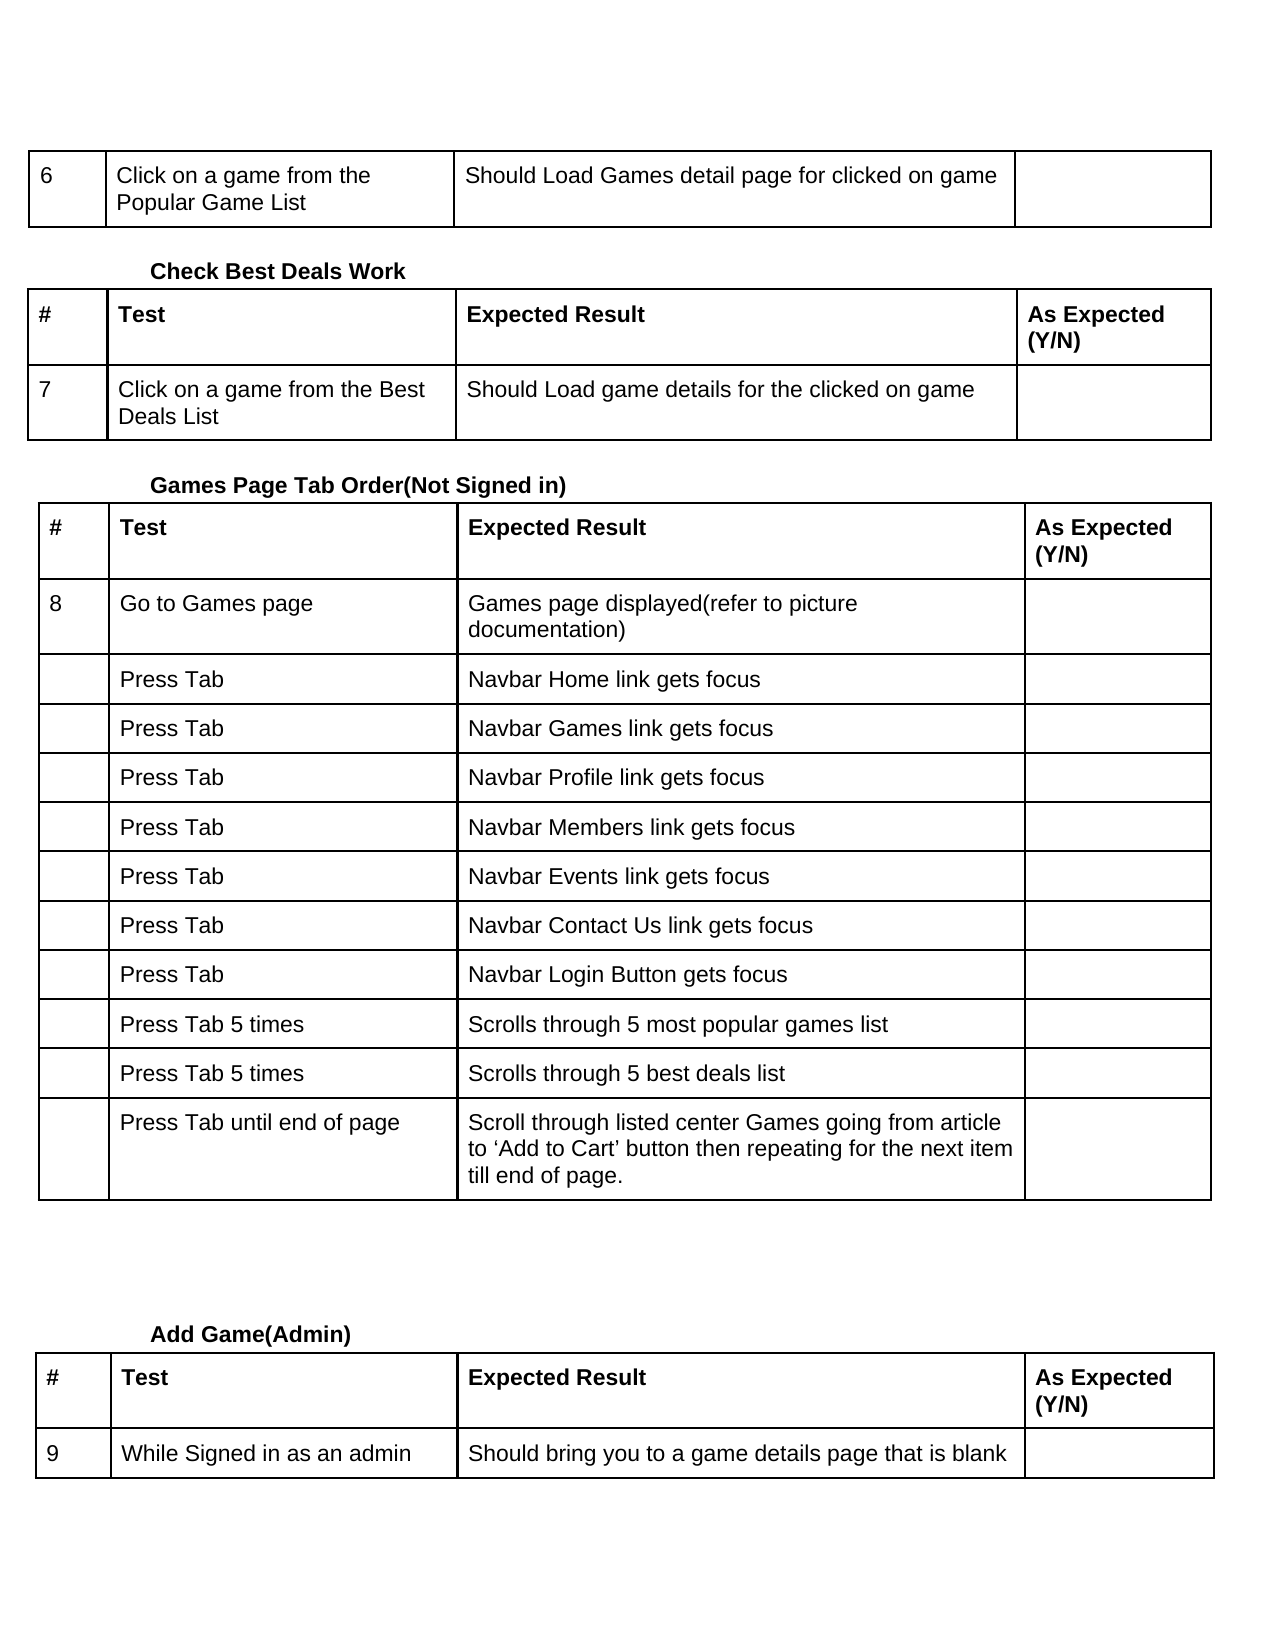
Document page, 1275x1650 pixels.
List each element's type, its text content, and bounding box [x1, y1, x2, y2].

table_cell Press Tab [110, 655, 456, 702]
table_cell Navbar Profile link gets focus [459, 754, 1024, 801]
table_cell [40, 803, 108, 850]
table_cell Press Tab 5 times [110, 1000, 456, 1047]
table_cell Press Tab until end of page [110, 1099, 456, 1198]
table_cell [1026, 1099, 1210, 1198]
table_cell [40, 852, 108, 899]
table_cell Scrolls through 5 best deals list [459, 1049, 1024, 1097]
table_cell Go to Games page [110, 580, 456, 653]
table_cell [1026, 1049, 1210, 1097]
table_cell [40, 902, 108, 949]
table_cell 8 [40, 580, 108, 653]
text Games Page Tab Order(Not Signed in) [150, 472, 1125, 498]
table_cell 9 [37, 1429, 110, 1477]
table_cell Press Tab [110, 754, 456, 801]
text Add Game(Admin) [150, 1321, 1125, 1348]
table_cell [40, 754, 108, 801]
table_header # [40, 504, 108, 577]
table_header Expected Result [457, 290, 1016, 364]
table_cell [1018, 366, 1210, 439]
table_cell [1026, 852, 1210, 899]
table_cell Navbar Contact Us link gets focus [459, 902, 1024, 949]
table_cell [1026, 902, 1210, 949]
table_header As Expected (Y/N) [1026, 504, 1210, 577]
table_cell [112, 1429, 456, 1477]
table_cell Scrolls through 5 most popular games list [459, 1000, 1024, 1047]
table_cell Games page displayed(refer to picture documentation) [459, 580, 1024, 653]
table_header Expected Result [459, 1354, 1024, 1427]
table_cell Click on a game from the Popular Game List [107, 152, 453, 226]
table_cell Press Tab [110, 902, 456, 949]
table_cell Should Load Games detail page for clicked on game [455, 152, 1014, 226]
table_cell Press Tab [110, 852, 456, 899]
table_cell Should Load game details for the clicked on game [457, 366, 1016, 439]
table_cell [40, 1099, 108, 1198]
table_cell [40, 1000, 108, 1047]
table_cell 6 [30, 152, 105, 226]
text Check Best Deals Work [150, 258, 1125, 284]
table_cell Scroll through listed center Games going from article to ‘Add to Cart’ button then repeating for the next item till end of page. [459, 1099, 1024, 1198]
table_cell Press Tab [110, 803, 456, 850]
table_cell Press Tab 5 times [110, 1049, 456, 1097]
table_cell Navbar Home link gets focus [459, 655, 1024, 702]
table_header As Expected (Y/N) [1018, 290, 1210, 364]
table_cell [1026, 705, 1210, 752]
table_header Expected Result [459, 504, 1024, 577]
table_cell Navbar Login Button gets focus [459, 951, 1024, 998]
table_cell [1026, 803, 1210, 850]
table_cell [1026, 1429, 1213, 1477]
table_header Test [112, 1354, 456, 1427]
table_cell [40, 705, 108, 752]
table_cell [1026, 655, 1210, 702]
table_cell 7 [29, 366, 106, 439]
table_cell [40, 655, 108, 702]
table_cell Press Tab [110, 705, 456, 752]
table_cell [40, 951, 108, 998]
table_header Test [109, 290, 455, 364]
table_cell [1026, 754, 1210, 801]
table_cell Navbar Members link gets focus [459, 803, 1024, 850]
table_cell [1026, 951, 1210, 998]
table_header # [37, 1354, 110, 1427]
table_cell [459, 1429, 1024, 1477]
table_cell [40, 1049, 108, 1097]
table_cell Navbar Games link gets focus [459, 705, 1024, 752]
table_cell Click on a game from the Best Deals List [109, 366, 455, 439]
table_header # [29, 290, 106, 364]
table_cell Navbar Events link gets focus [459, 852, 1024, 899]
table_header Test [110, 504, 456, 577]
table_header As Expected (Y/N) [1026, 1354, 1213, 1427]
table_cell [1026, 1000, 1210, 1047]
table_cell [1026, 580, 1210, 653]
table_cell [1016, 152, 1210, 226]
table_cell Press Tab [110, 951, 456, 998]
